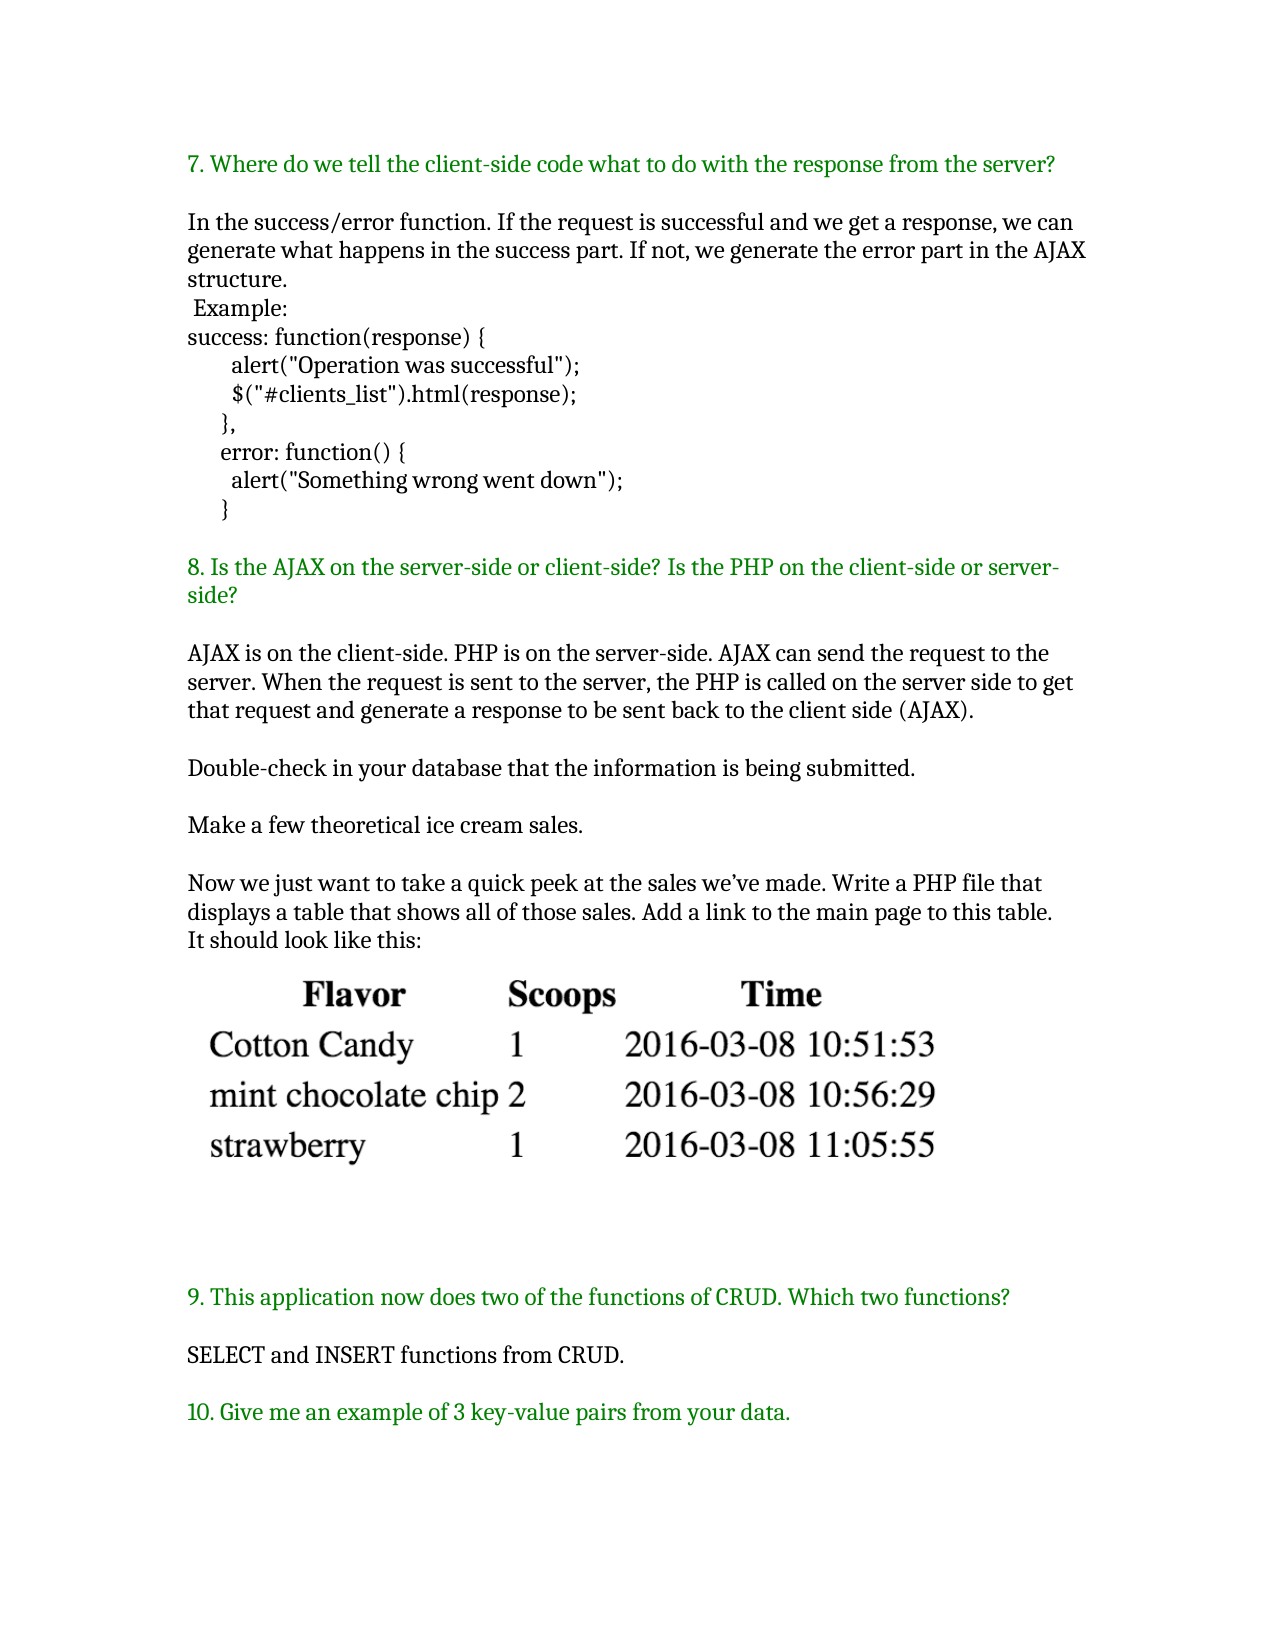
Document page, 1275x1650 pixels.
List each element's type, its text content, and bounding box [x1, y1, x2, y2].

text alert("Operation was successful"); [187, 351, 1087, 380]
text In the success/error function. If the request is successful and we get a response, we can generate what happens in the success part. If not, we generate the error part in the AJAX structure. [187, 207, 1087, 294]
text Example: [187, 294, 1087, 322]
text error: function() { [187, 437, 1087, 466]
text Double-check in your database that the information is being submitted. [187, 754, 1087, 782]
text 7. Where do we tell the client-side code what to do with the response from the server? [187, 150, 1087, 179]
text Now we just want to take a quick peek at the sales we’ve made. Write a PHP file that displays a table that shows all of those sales. Add a link to the main page to this table. [187, 869, 1087, 926]
text It should look like this: [187, 926, 1087, 955]
picture [187, 955, 1075, 1226]
text 10. Give me an example of 3 key-value pairs from your data. [187, 1398, 1087, 1427]
text alert("Something wrong went down"); [187, 466, 1087, 495]
text success: function(response) { [187, 322, 1087, 351]
text } [187, 495, 1087, 524]
text Make a few theoretical ice cream sales. [187, 811, 1087, 840]
text }, [187, 409, 1087, 437]
text 8. Is the AJAX on the server-side or client-side? Is the PHP on the client-side or server-side? [187, 552, 1087, 610]
text $("#clients_list").html(response); [187, 380, 1087, 409]
text 9. This application now does two of the functions of CRUD. Which two functions? [187, 1283, 1087, 1312]
text AJAX is on the client-side. PHP is on the server-side. AJAX can send the request to the server. When the request is sent to the server, the PHP is called on the server side to get that request and generate a response to be sent back to the client side (AJAX). [187, 639, 1087, 725]
text SELECT and INSERT functions from CRUD. [187, 1341, 1087, 1369]
